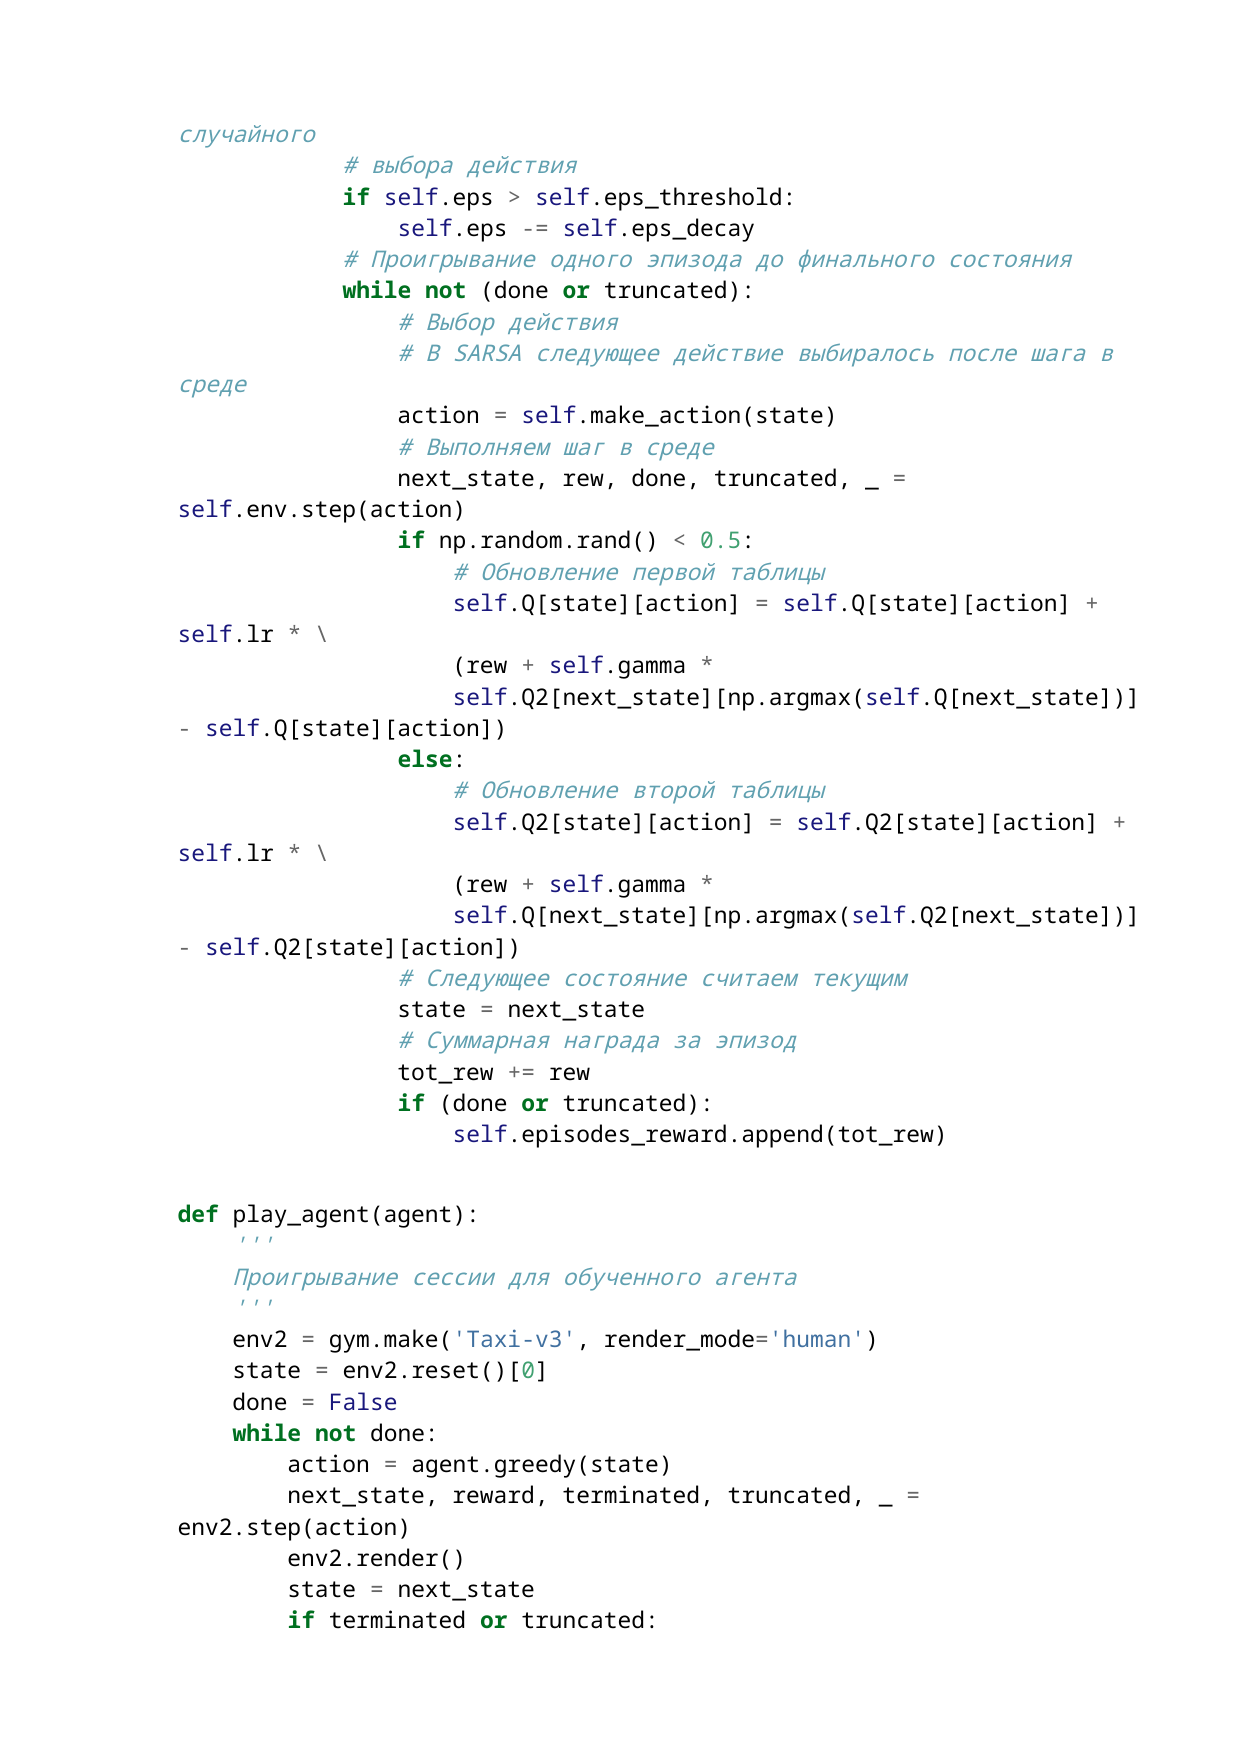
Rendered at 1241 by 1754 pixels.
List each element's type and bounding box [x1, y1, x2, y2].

text [177, 118, 1163, 1177]
text [177, 1198, 1163, 1636]
